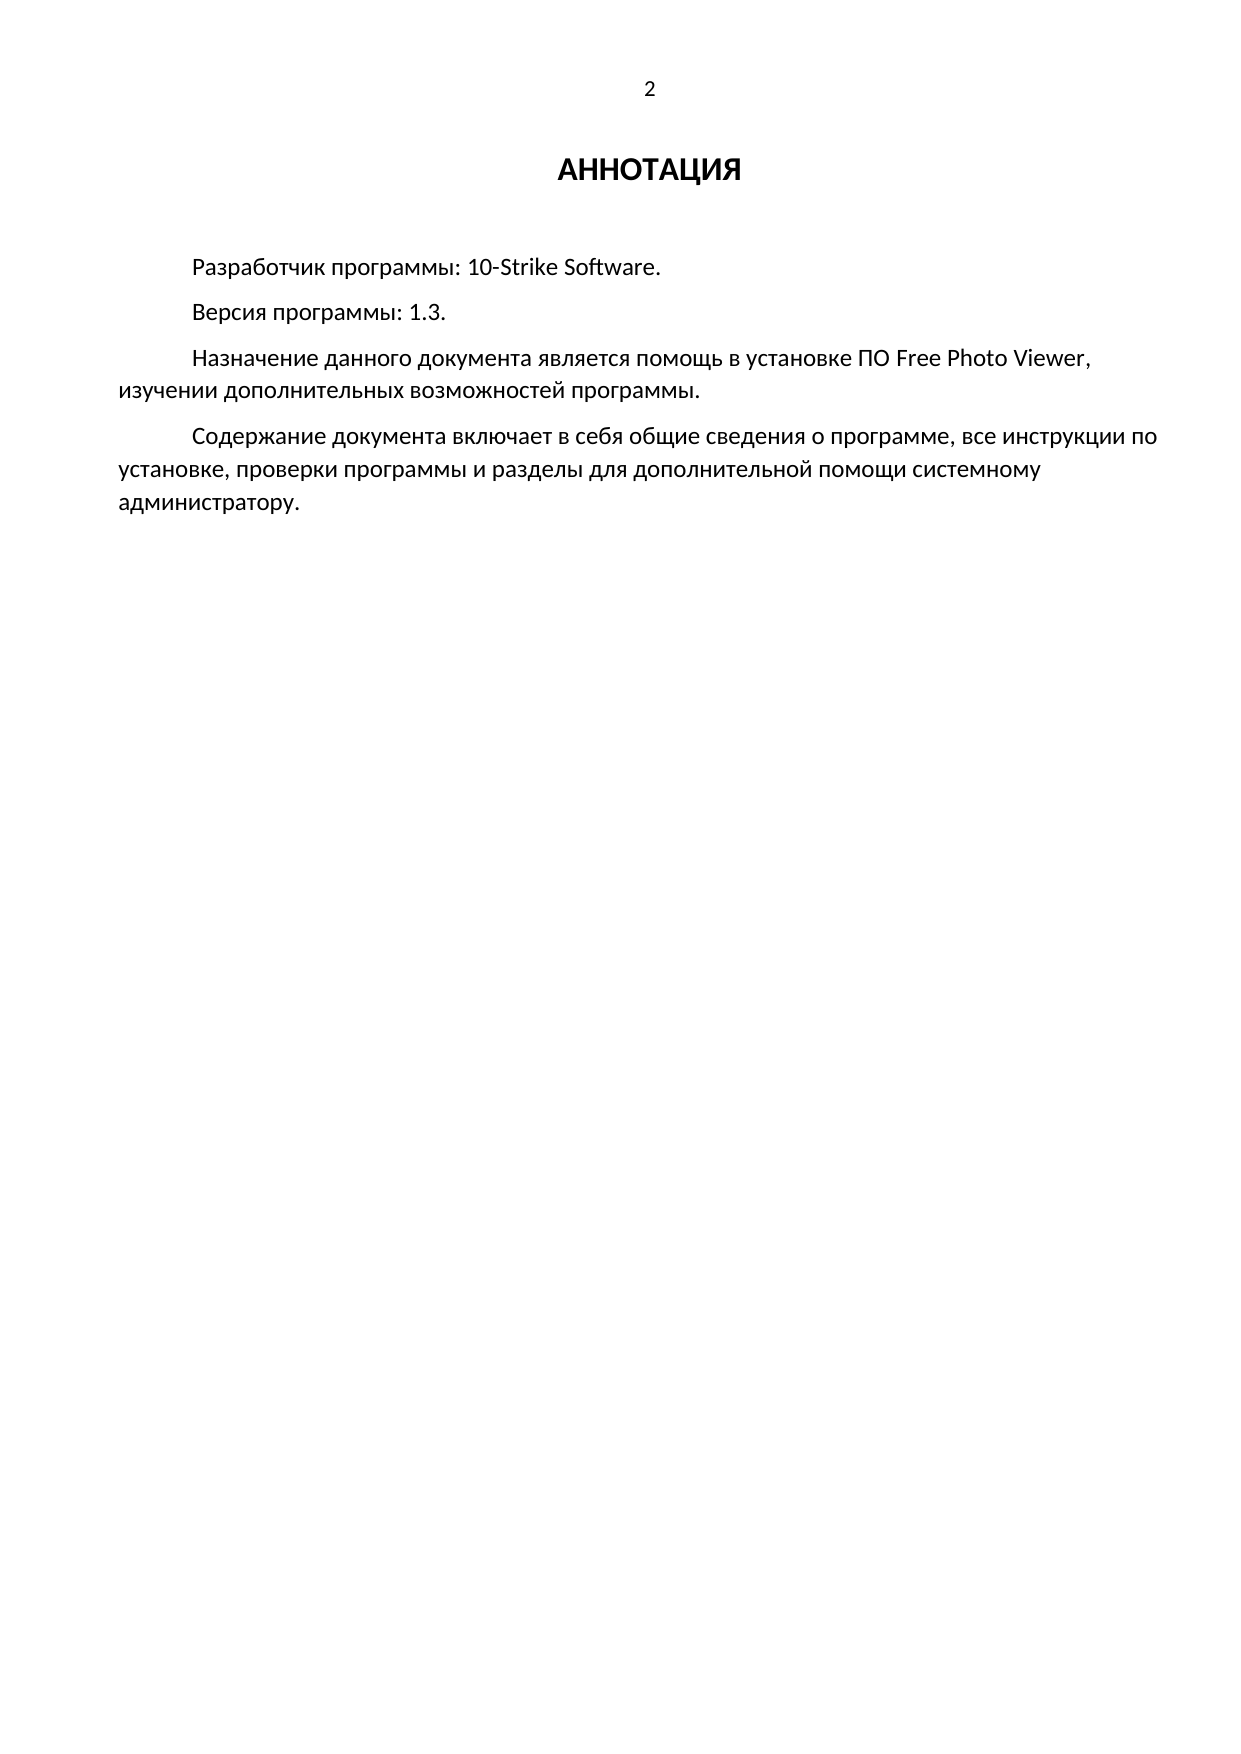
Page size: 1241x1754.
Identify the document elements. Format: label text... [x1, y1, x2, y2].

text Содержание документа включает в себя общие сведения о программе, все инструкции по установке, проверки программы и разделы для дополнительной помощи системному администратору. [118, 420, 1181, 516]
text Разработчик программы: 10-Strike Software. [118, 251, 1181, 281]
text Назначение данного документа является помощь в установке ПО Free Photo Viewer, изучении дополнительных возможностей программы. [118, 342, 1181, 405]
text Версия программы: 1.3. [118, 296, 1181, 327]
text АННОТАЦИЯ [118, 148, 1181, 188]
